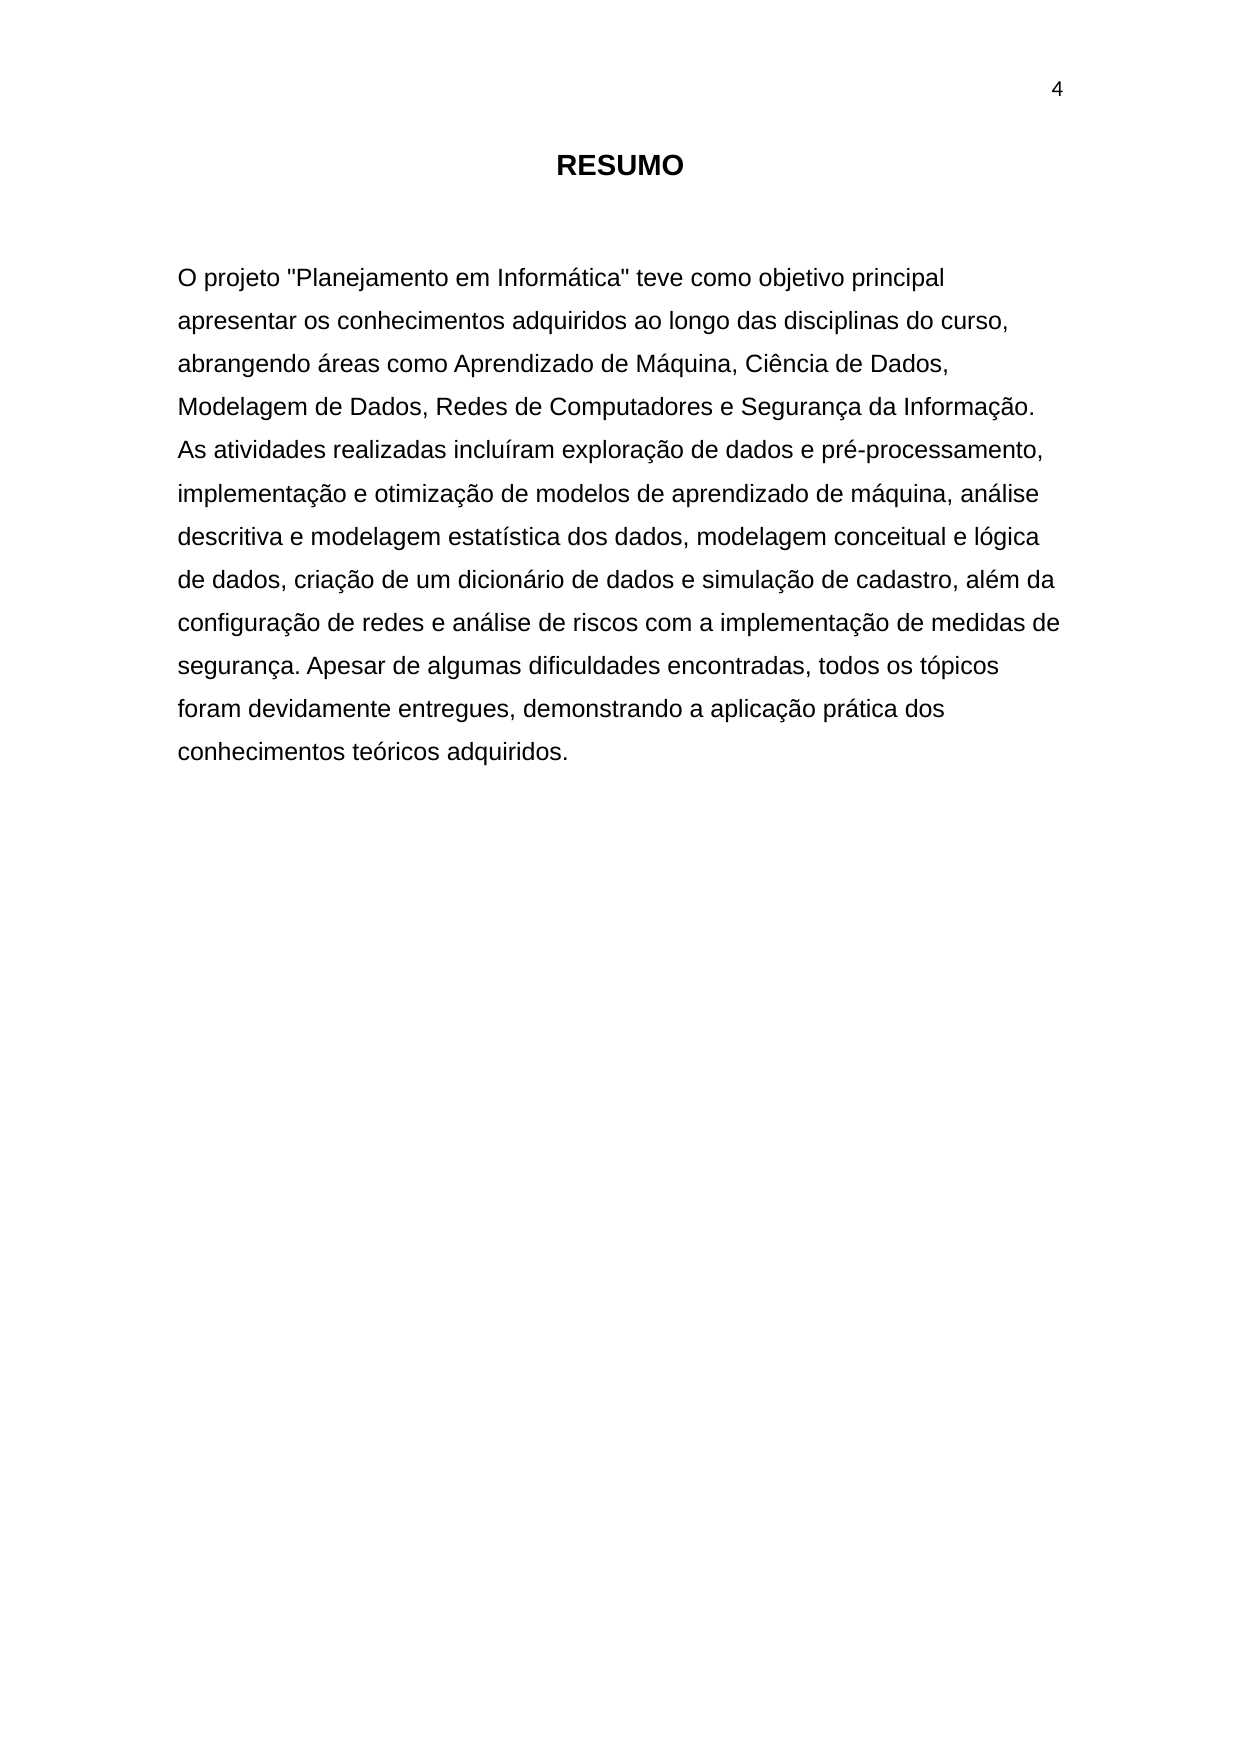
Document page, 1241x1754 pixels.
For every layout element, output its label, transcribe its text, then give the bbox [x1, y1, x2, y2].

text O projeto "Planejamento em Informática" teve como objetivo principal apresentar os conhecimentos adquiridos ao longo das disciplinas do curso, abrangendo áreas como Aprendizado de Máquina, Ciência de Dados, Modelagem de Dados, Redes de Computadores e Segurança da Informação. As atividades realizadas incluíram exploração de dados e pré-processamento, implementação e otimização de modelos de aprendizado de máquina, análise descritiva e modelagem estatística dos dados, modelagem conceitual e lógica de dados, criação de um dicionário de dados e simulação de cadastro, além da configuração de redes e análise de riscos com a implementação de medidas de segurança. Apesar de algumas dificuldades encontradas, todos os tópicos foram devidamente entregues, demonstrando a aplicação prática dos conhecimentos teóricos adquiridos. [177, 263, 1063, 766]
text RESUMO [177, 148, 1063, 181]
